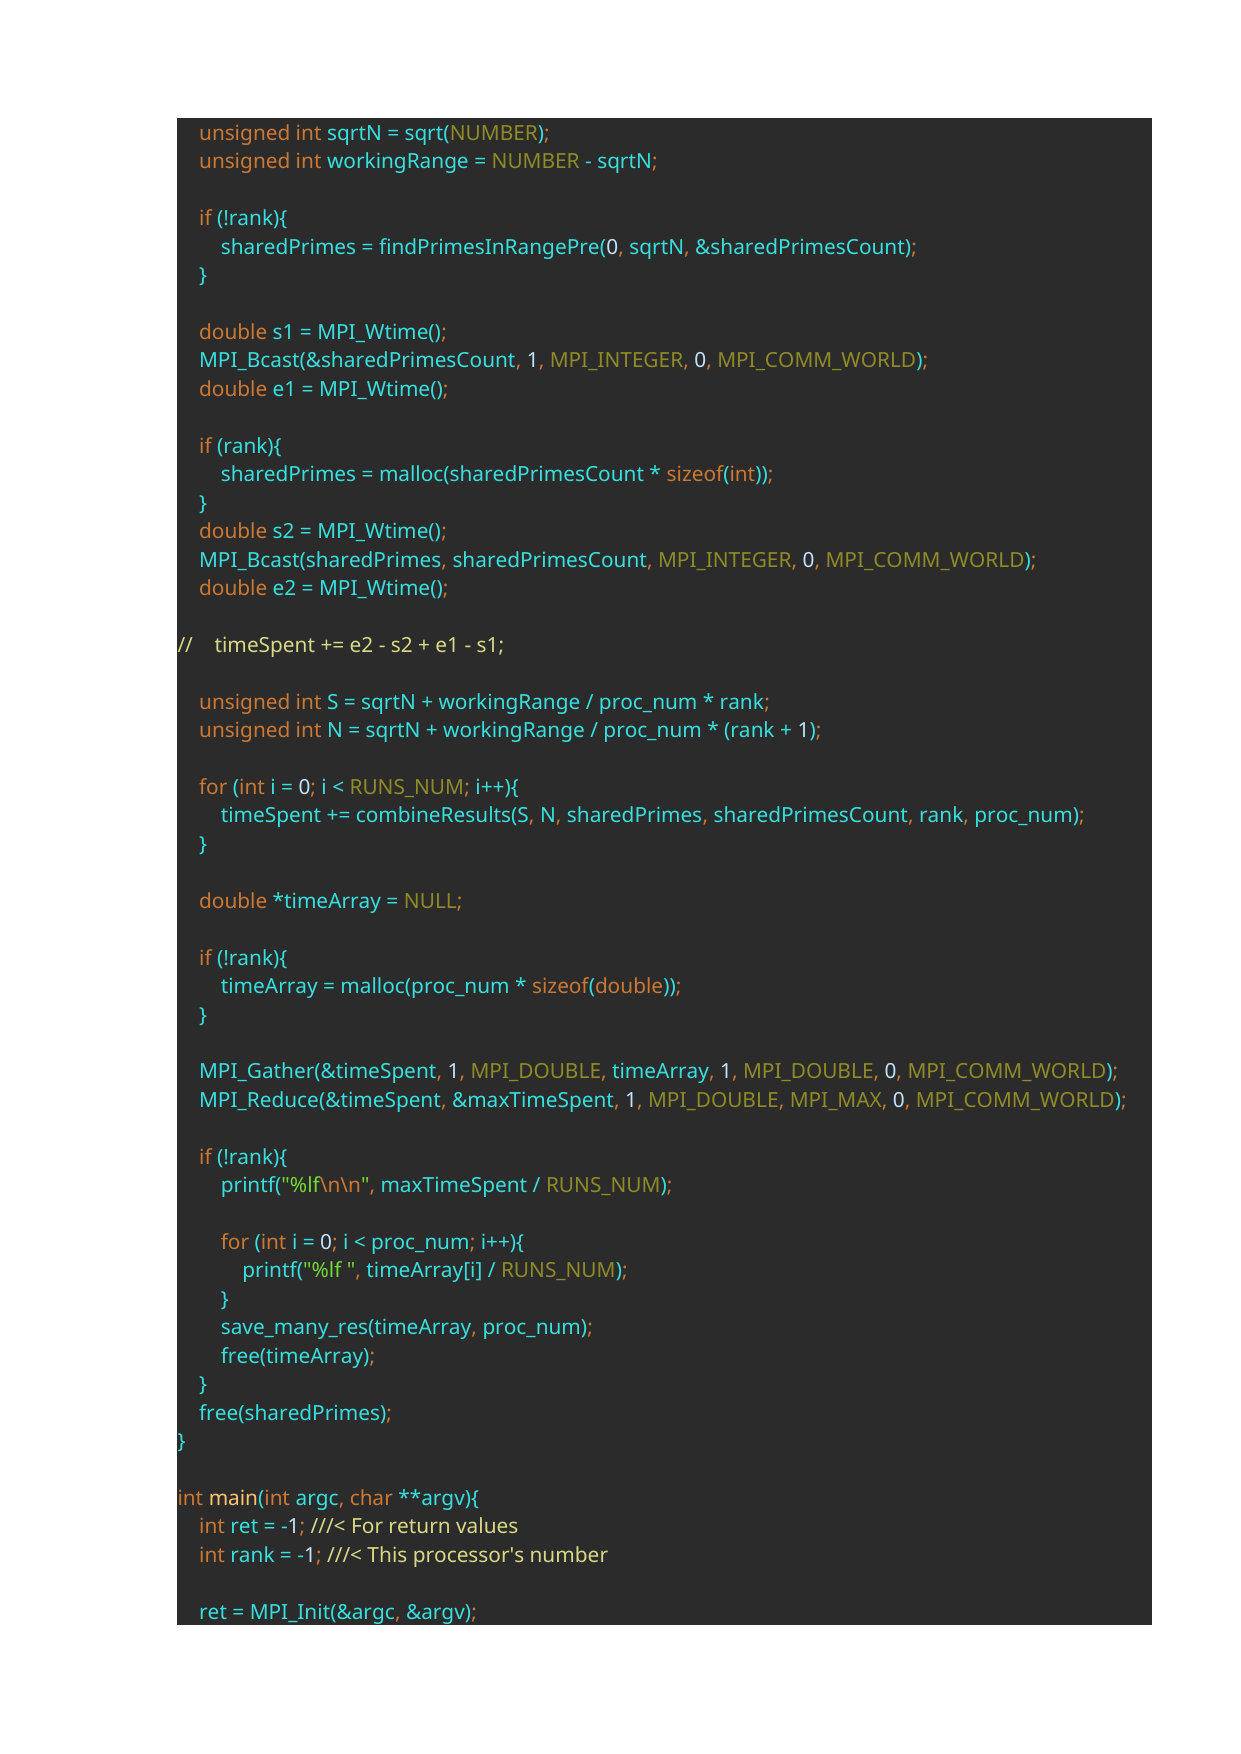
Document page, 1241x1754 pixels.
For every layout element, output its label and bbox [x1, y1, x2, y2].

text [177, 118, 1152, 1625]
